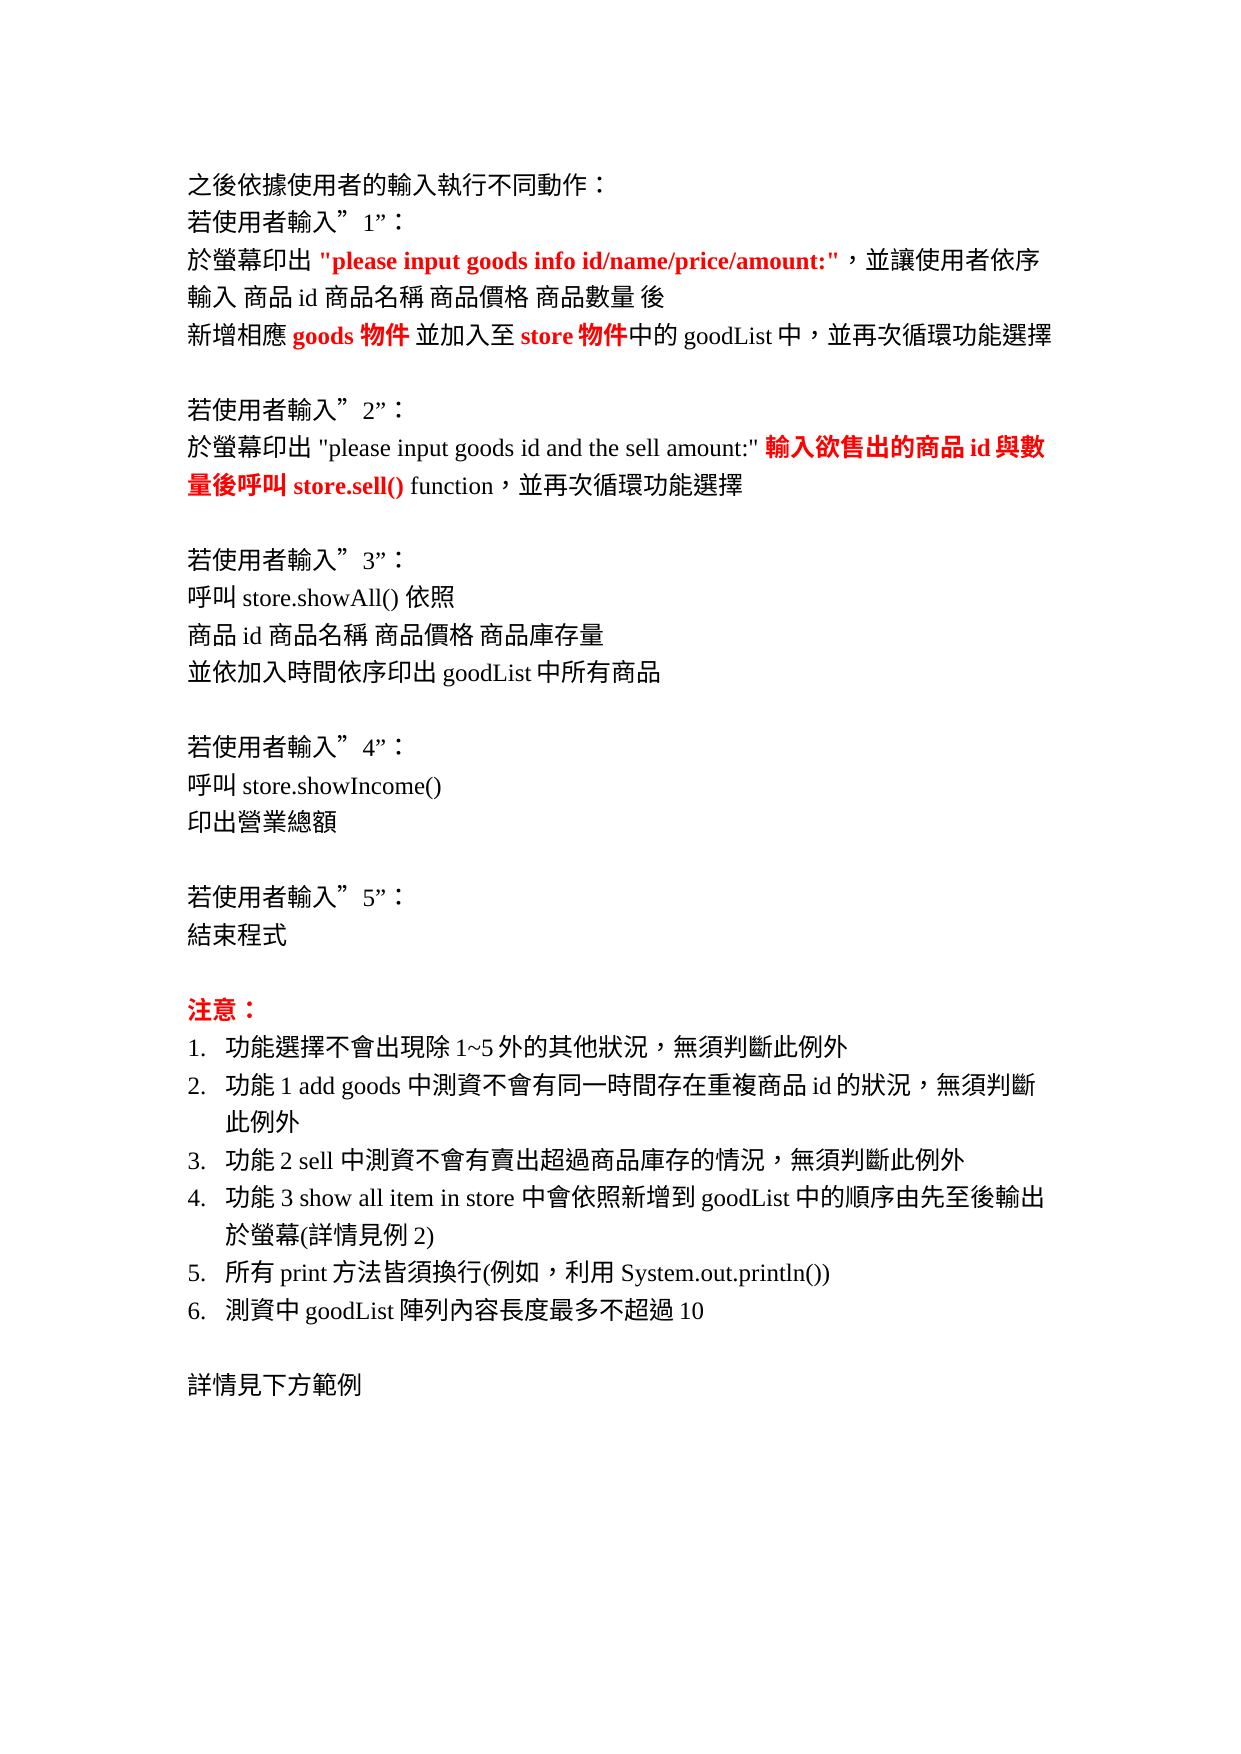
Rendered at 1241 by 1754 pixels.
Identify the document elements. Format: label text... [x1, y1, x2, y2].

text 若使用者輸入”3”： [187, 539, 1053, 577]
text 若使用者輸入”2”： [187, 389, 1053, 427]
list 所有print方法皆須換行(例如，利用System.out.println()) [187, 1252, 1053, 1289]
text 商品id 商品名稱 商品價格 商品庫存量 [187, 614, 1053, 652]
text 並依加入時間依序印出goodList中所有商品 [187, 652, 1053, 689]
list 功能1 add goods 中測資不會有同一時間存在重複商品id的狀況，無須判斷此例外 [187, 1064, 1053, 1139]
list 功能2 sell 中測資不會有賣出超過商品庫存的情況，無須判斷此例外 [187, 1139, 1053, 1177]
list 功能選擇不會出現除1~5外的其他狀況，無須判斷此例外 [187, 1027, 1053, 1064]
text 注意： [187, 989, 1053, 1027]
text 呼叫store.showAll() 依照 [187, 577, 1053, 614]
text 於螢幕印出 "please input goods id and the sell amount:" 輸入欲售出的商品id與數量後呼叫 store.sell() function，並再次循環功能選擇 [187, 427, 1053, 502]
list 測資中goodList陣列內容長度最多不超過10 [187, 1289, 1053, 1327]
text 若使用者輸入”4”： [187, 727, 1053, 764]
text 結束程式 [187, 914, 1053, 952]
text 於螢幕印出 "please input goods info id/name/price/amount:"，並讓使用者依序輸入 商品id 商品名稱 商品價格 商品數量 後 [187, 239, 1053, 314]
text 若使用者輸入”5”： [187, 877, 1053, 914]
text 之後依據使用者的輸入執行不同動作： [187, 164, 1053, 202]
text 詳情見下方範例 [187, 1364, 1053, 1402]
text 若使用者輸入”1”： [187, 202, 1053, 239]
text 印出營業總額 [187, 802, 1053, 839]
text 呼叫store.showIncome() [187, 764, 1053, 802]
text 新增相應goods 物件 並加入至store物件中的goodList中，並再次循環功能選擇 [187, 314, 1053, 352]
list 功能 3 show all item in store 中會依照新增到goodList中的順序由先至後輸出於螢幕(詳情見例2) [187, 1177, 1053, 1252]
